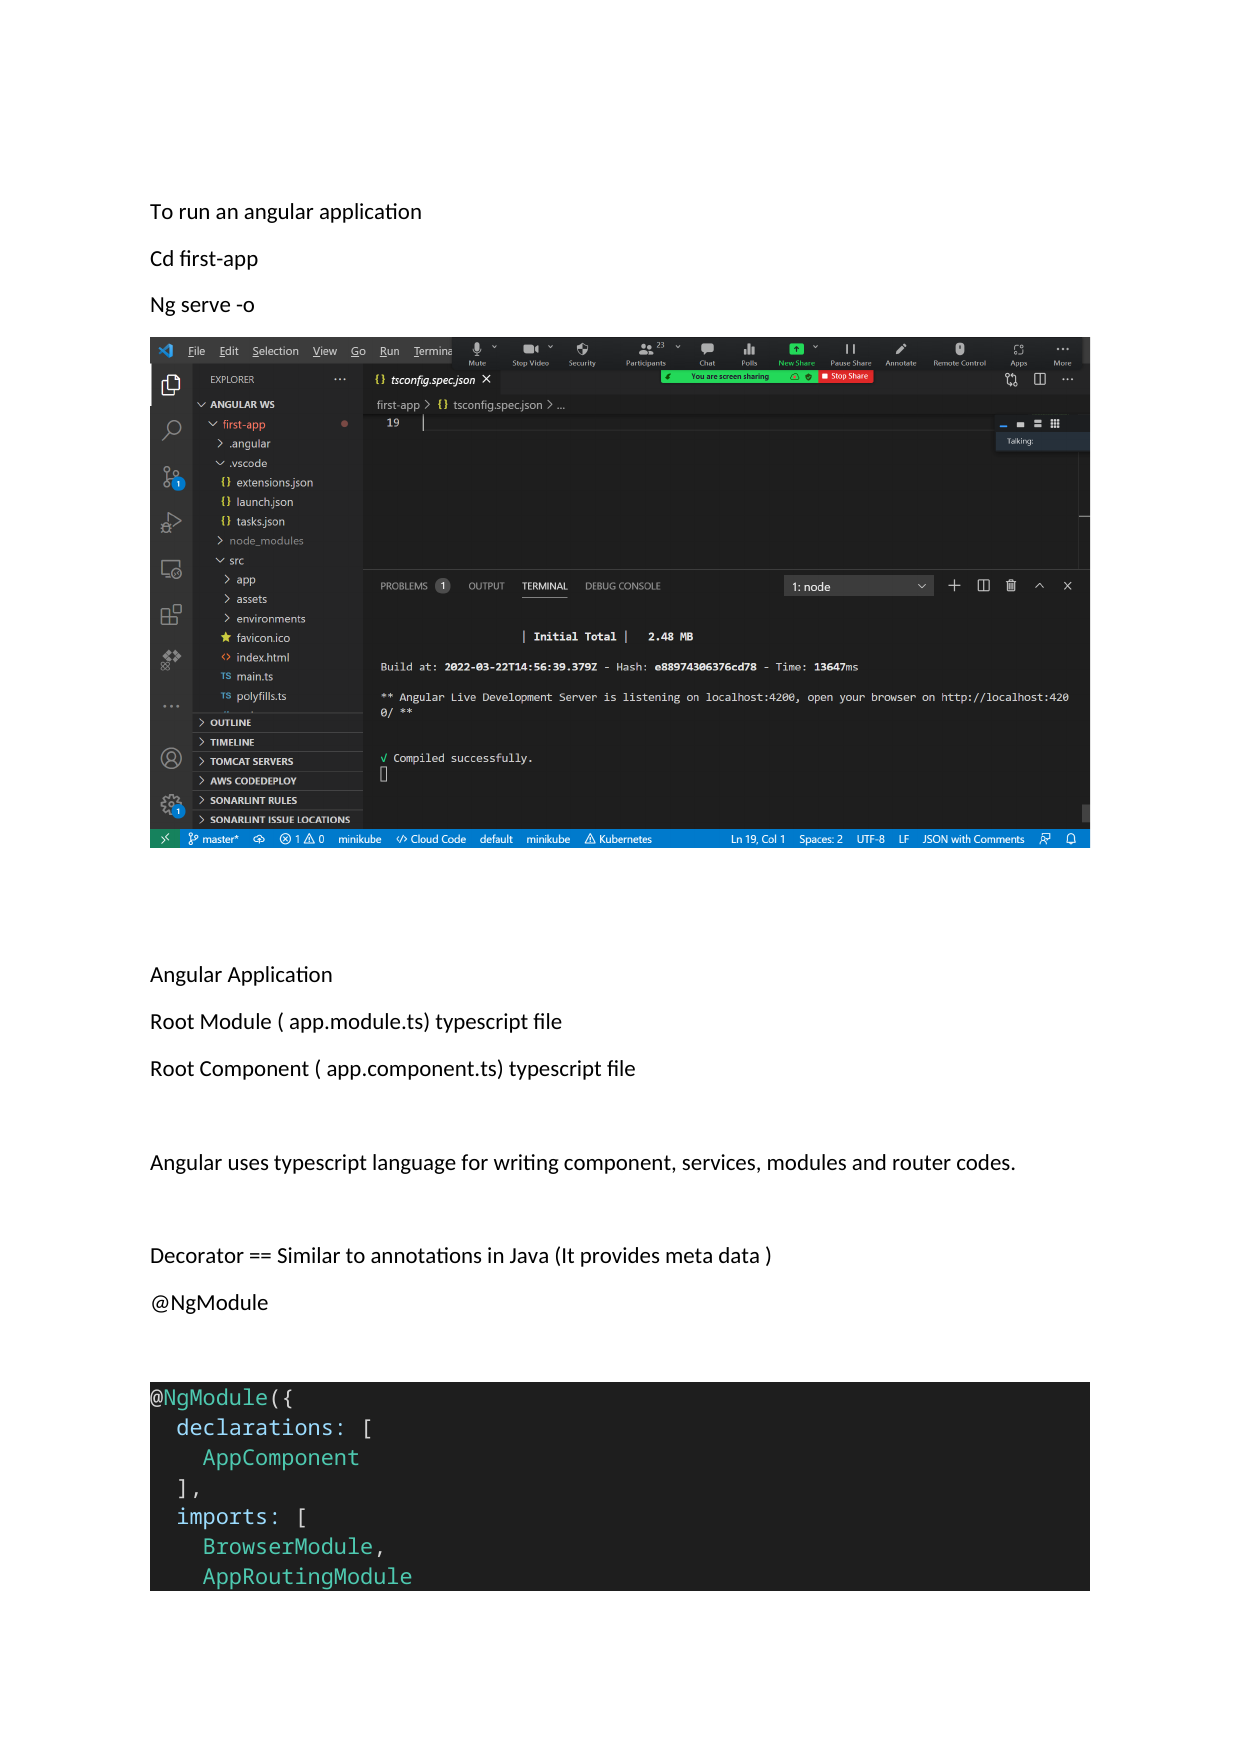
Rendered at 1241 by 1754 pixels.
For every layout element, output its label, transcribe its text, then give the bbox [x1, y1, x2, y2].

text @NgModule [150, 1288, 1090, 1316]
text AppRoutingModule [150, 1561, 1090, 1591]
text @NgModule({ [150, 1382, 1090, 1412]
text Angular Application [150, 960, 1090, 988]
text Angular uses typescript language for writing component, services, modules and router codes. [150, 1148, 1090, 1176]
text imports: [ [150, 1501, 1090, 1531]
text Cd first-app [150, 244, 1090, 272]
picture [150, 337, 1091, 848]
text Ng serve -o [150, 291, 1090, 319]
text To run an angular application [150, 197, 1090, 225]
text Decorator == Similar to annotations in Java (It provides meta data ) [150, 1242, 1090, 1269]
text Root Component ( app.component.ts) typescript file [150, 1054, 1090, 1082]
text BrowserModule, [150, 1531, 1090, 1561]
text Root Module ( app.module.ts) typescript file [150, 1007, 1090, 1035]
text AppComponent [150, 1442, 1090, 1472]
text ], [150, 1472, 1090, 1501]
text declarations: [ [150, 1412, 1090, 1442]
